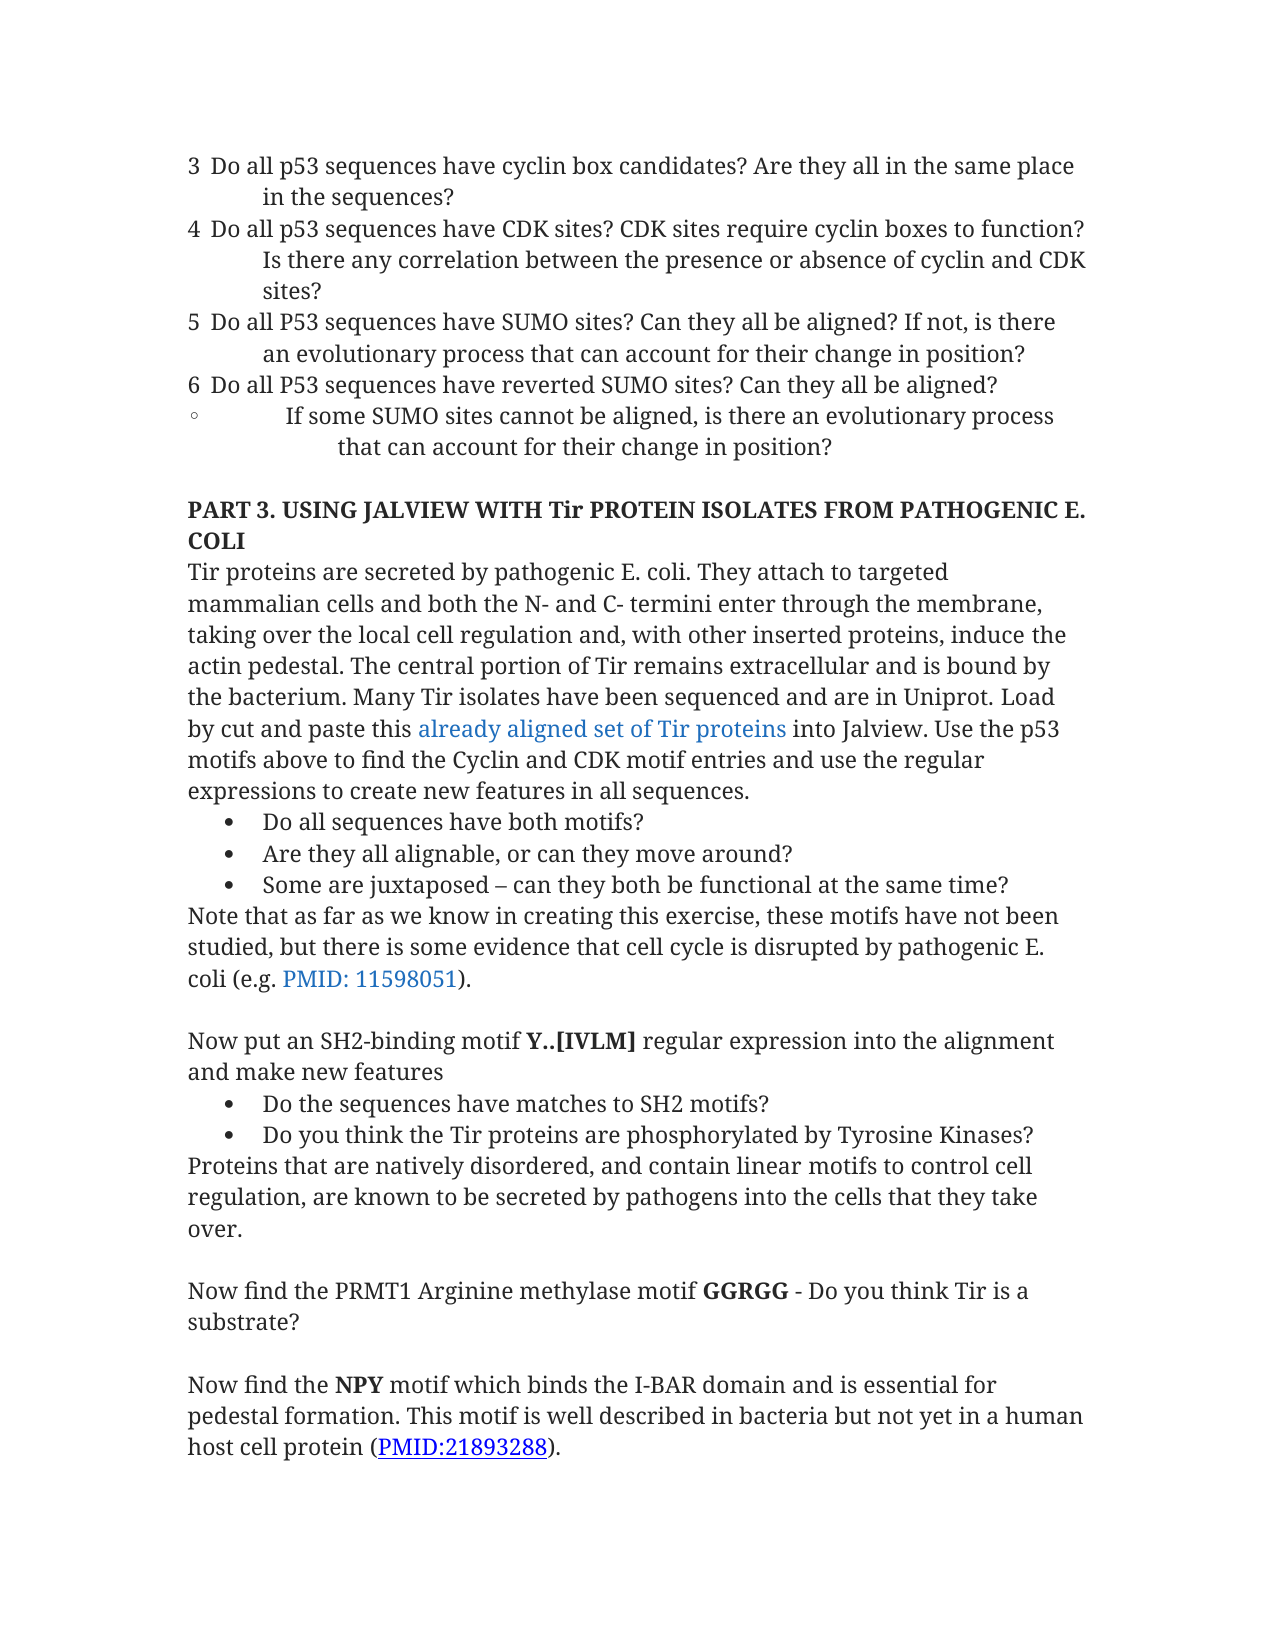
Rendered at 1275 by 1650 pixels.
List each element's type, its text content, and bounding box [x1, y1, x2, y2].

text Note that as far as we know in creating this exercise, these motifs have not been studied, but there is some evidence that cell cycle is disrupted by pathogenic E. coli (e.g. PMID: 11598051). [187, 900, 1087, 994]
list Are they all alignable, or can they move around? [225, 837, 1087, 869]
list Do the sequences have matches to SH2 motifs? [225, 1087, 1087, 1119]
list Do all p53 sequences have CDK sites? CDK sites require cyclin boxes to function? Is there any correlation between the presence or absence of cyclin and CDK sites? [187, 212, 1087, 306]
list Do all P53 sequences have reverted SUMO sites? Can they all be aligned? [187, 369, 1087, 400]
list Do all p53 sequences have cyclin box candidates? Are they all in the same place in the sequences? [187, 150, 1087, 212]
text PART 3. USING JALVIEW WITH Tir PROTEIN ISOLATES FROM PATHOGENIC E. COLI [187, 494, 1087, 556]
text Now find the PRMT1 Arginine methylase motif GGRGG - Do you think Tir is a substrate? [187, 1275, 1087, 1337]
list Do all P53 sequences have SUMO sites? Can they all be aligned? If not, is there an evolutionary process that can account for their change in position? [187, 306, 1087, 369]
text Tir proteins are secreted by pathogenic E. coli. They attach to targeted mammalian cells and both the N- and C- termini enter through the membrane, taking over the local cell regulation and, with other inserted proteins, induce the actin pedestal. The central portion of Tir remains extracellular and is bound by the bacterium. Many Tir isolates have been sequenced and are in Uniprot. Load by cut and paste this already aligned set of Tir proteins into Jalview. Use the p53 motifs above to find the Cyclin and CDK motif entries and use the regular expressions to create new features in all sequences. [187, 556, 1087, 806]
list Do all sequences have both motifs? [225, 806, 1087, 837]
list Some are juxtaposed – can they both be functional at the same time? [225, 869, 1087, 900]
text Proteins that are natively disordered, and contain linear motifs to control cell regulation, are known to be secreted by pathogens into the cells that they take over. [187, 1150, 1087, 1244]
list Do you think the Tir proteins are phosphorylated by Tyrosine Kinases? [225, 1119, 1087, 1150]
list If some SUMO sites cannot be aligned, is there an evolutionary process that can account for their change in position? [187, 400, 1087, 462]
text Now find the NPY motif which binds the I-BAR domain and is essential for pedestal formation. This motif is well described in bacteria but not yet in a human host cell protein (PMID:21893288). [187, 1369, 1087, 1462]
text Now put an SH2-binding motif Y..[IVLM] regular expression into the alignment and make new features [187, 1025, 1087, 1087]
